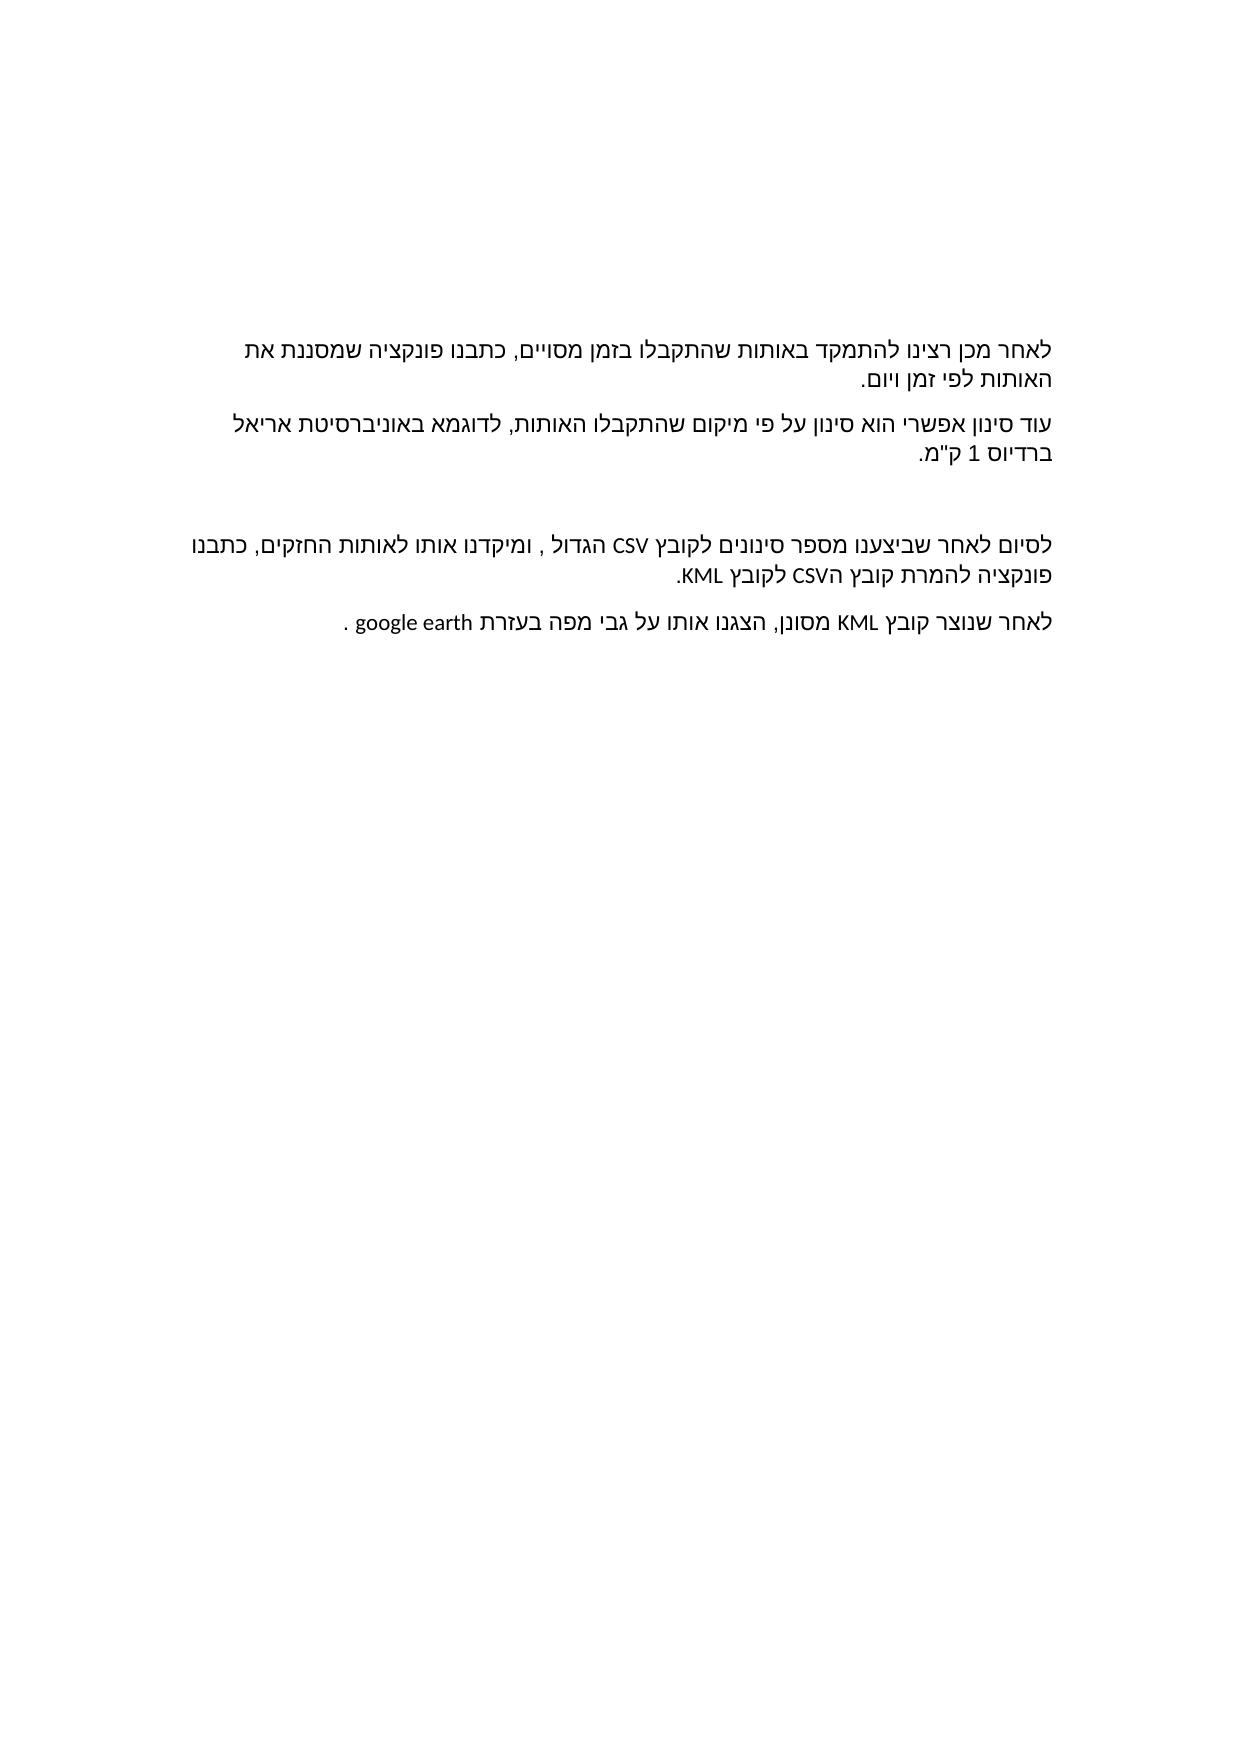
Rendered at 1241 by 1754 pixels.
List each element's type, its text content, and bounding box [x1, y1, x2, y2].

text לאחר מכן רצינו להתמקד באותות שהתקבלו בזמן מסויים, כתבנו פונקציה שמסננת את האותות לפי זמן ויום. [187, 337, 1053, 392]
text לאחר שנוצר קובץ KML מסונן, הצגנו אותו על גבי מפה בעזרת google earth . [187, 608, 1053, 636]
text עוד סינון אפשרי הוא סינון על פי מיקום שהתקבלו האותות, לדוגמא באוניברסיטת אריאל ברדיוס 1 ק"מ. [187, 411, 1053, 466]
text לסיום לאחר שביצענו מספר סינונים לקובץ CSV הגדול , ומיקדנו אותו לאותות החזקים, כתבנו פונקציה להמרת קובץ הCSV לקובץ KML. [187, 531, 1053, 589]
